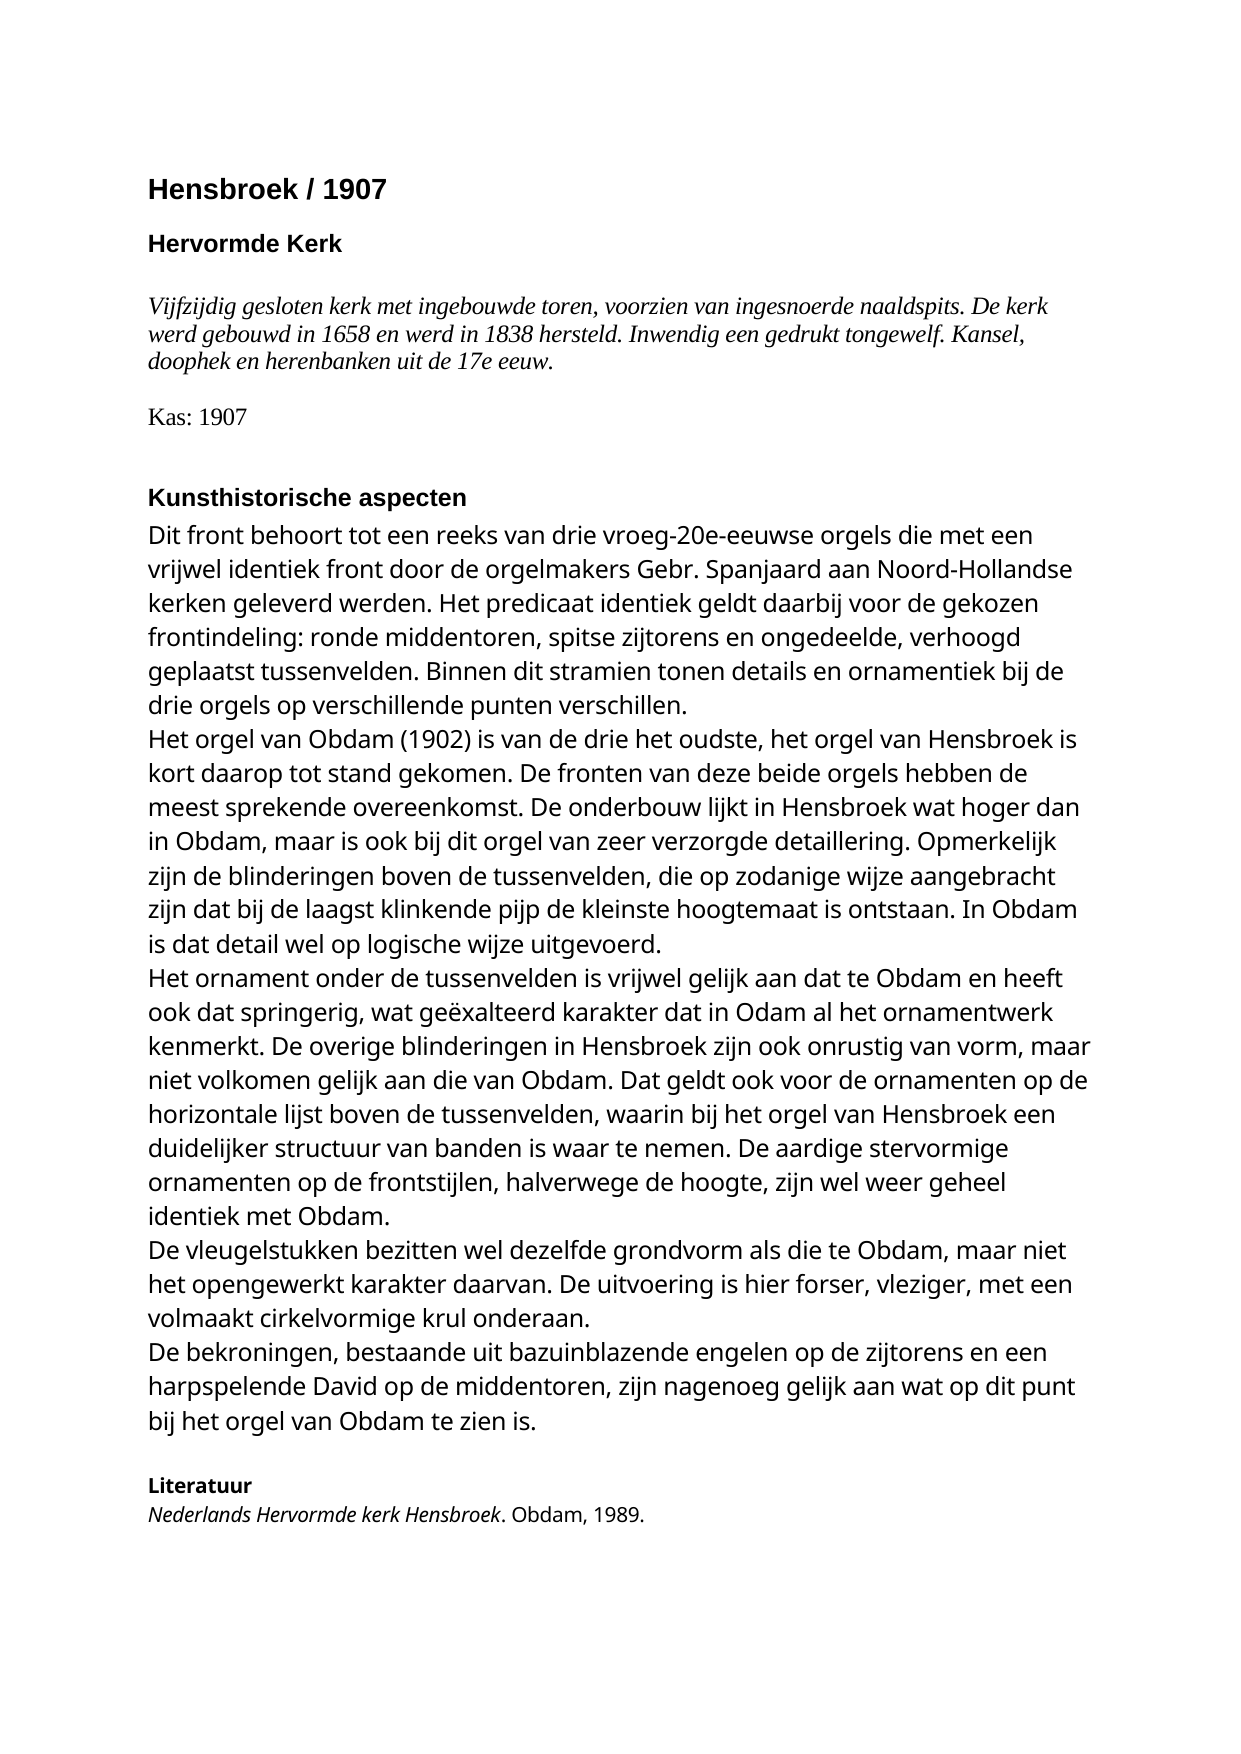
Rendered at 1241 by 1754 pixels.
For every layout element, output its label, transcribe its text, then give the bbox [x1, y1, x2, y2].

subtitle Kunsthistorische aspecten [148, 483, 1093, 511]
text Het ornament onder de tussenvelden is vrijwel gelijk aan dat te Obdam en heeft ook dat springerig, wat geëxalteerd karakter dat in Odam al het ornamentwerk kenmerkt. De overige blinderingen in Hensbroek zijn ook onrustig van vorm, maar niet volkomen gelijk aan die van Obdam. Dat geldt ook voor de ornamenten op de horizontale lijst boven de tussenvelden, waarin bij het orgel van Hensbroek een duidelijker structuur van banden is waar te nemen. De aardige stervormige ornamenten op de frontstijlen, halverwege de hoogte, zijn wel weer geheel identiek met Obdam. [148, 960, 1093, 1233]
subtitle Hervormde Kerk [148, 230, 1093, 258]
text Vijfzijdig gesloten kerk met ingebouwde toren, voorzien van ingesnoerde naaldspits. De kerk werd gebouwd in 1658 en werd in 1838 hersteld. Inwendig een gedrukt tongewelf. Kansel, doophek en herenbanken uit de 17e eeuw. [148, 292, 1093, 375]
text De vleugelstukken bezitten wel dezelfde grondvorm als die te Obdam, maar niet het opengewerkt karakter daarvan. De uitvoering is hier forser, vleziger, met een volmaakt cirkelvormige krul onderaan. [148, 1233, 1093, 1335]
text Kas: 1907 [148, 403, 1093, 431]
text Nederlands Hervormde kerk Hensbroek. Obdam, 1989. [148, 1500, 1093, 1528]
subtitle Hensbroek / 1907 [148, 173, 1093, 205]
text Literatuur [148, 1471, 1093, 1500]
text Dit front behoort tot een reeks van drie vroeg-20e-eeuwse orgels die met een vrijwel identiek front door de orgelmakers Gebr. Spanjaard aan Noord-Hollandse kerken geleverd werden. Het predicaat identiek geldt daarbij voor de gekozen frontindeling: ronde middentoren, spitse zijtorens en ongedeelde, verhoogd geplaatst tussenvelden. Binnen dit stramien tonen details en ornamentiek bij de drie orgels op verschillende punten verschillen. [148, 517, 1093, 722]
text De bekroningen, bestaande uit bazuinblazende engelen op de zijtorens en een harpspelende David op de middentoren, zijn nagenoeg gelijk aan wat op dit punt bij het orgel van Obdam te zien is. [148, 1335, 1093, 1437]
text Het orgel van Obdam (1902) is van de drie het oudste, het orgel van Hensbroek is kort daarop tot stand gekomen. De fronten van deze beide orgels hebben de meest sprekende overeenkomst. De onderbouw lijkt in Hensbroek wat hoger dan in Obdam, maar is ook bij dit orgel van zeer verzorgde detaillering. Opmerkelijk zijn de blinderingen boven de tussenvelden, die op zodanige wijze aangebracht zijn dat bij de laagst klinkende pijp de kleinste hoogtemaat is ontstaan. In Obdam is dat detail wel op logische wijze uitgevoerd. [148, 722, 1093, 960]
